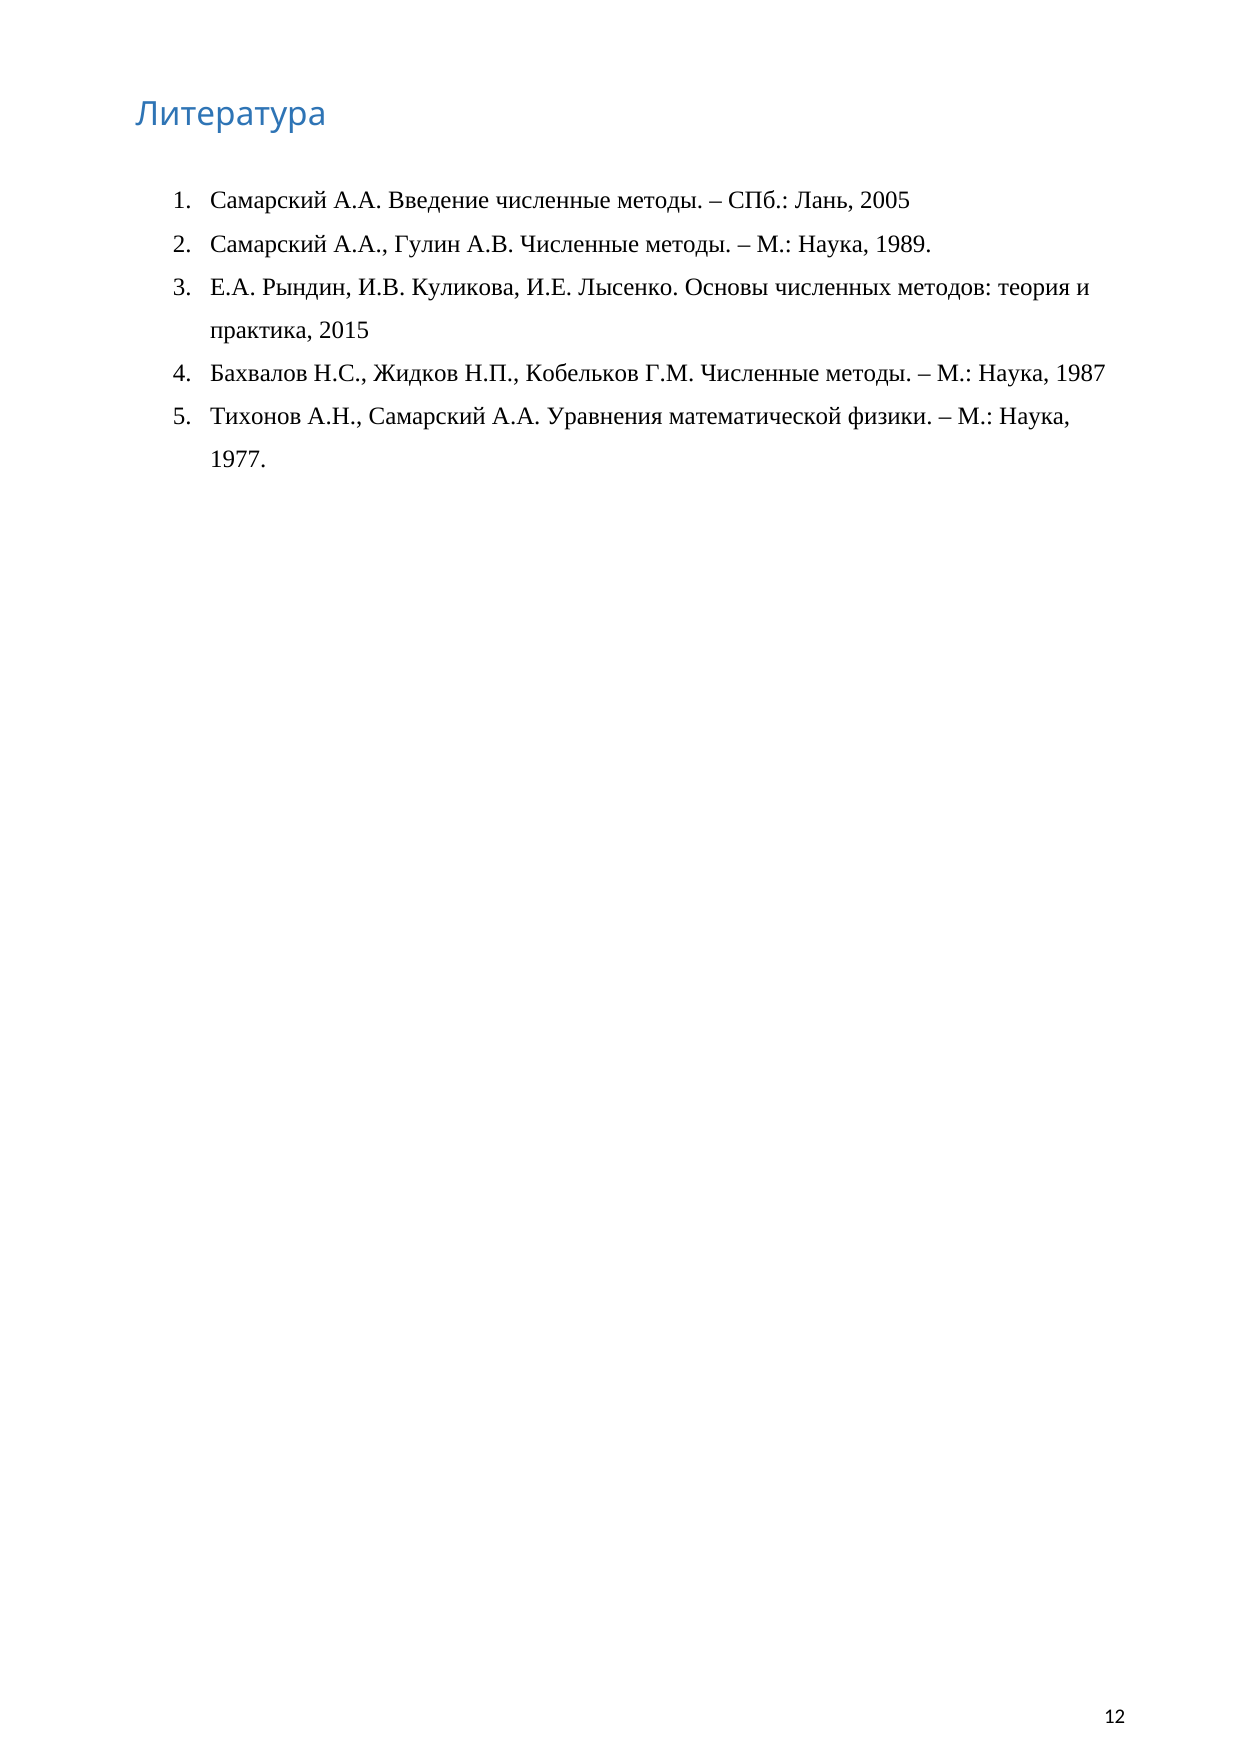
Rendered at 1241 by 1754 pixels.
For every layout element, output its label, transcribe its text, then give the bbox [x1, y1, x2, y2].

list Самарский А.А. Введение численные методы. – СПб.: Лань, 2005 [173, 186, 1125, 214]
list Е.А. Рындин, И.В. Куликова, И.Е. Лысенко. Основы численных методов: теория и практика, 2015 [173, 272, 1125, 344]
list Тихонов А.Н., Самарский А.А. Уравнения математической физики. – М.: Наука, 1977. [173, 401, 1125, 473]
list Самарский А.А., Гулин А.В. Численные методы. – М.: Наука, 1989. [173, 229, 1125, 257]
list Бахвалов Н.С., Жидков Н.П., Кобельков Г.М. Численные методы. – М.: Наука, 1987 [173, 358, 1125, 387]
subtitle Литература [135, 89, 1125, 135]
